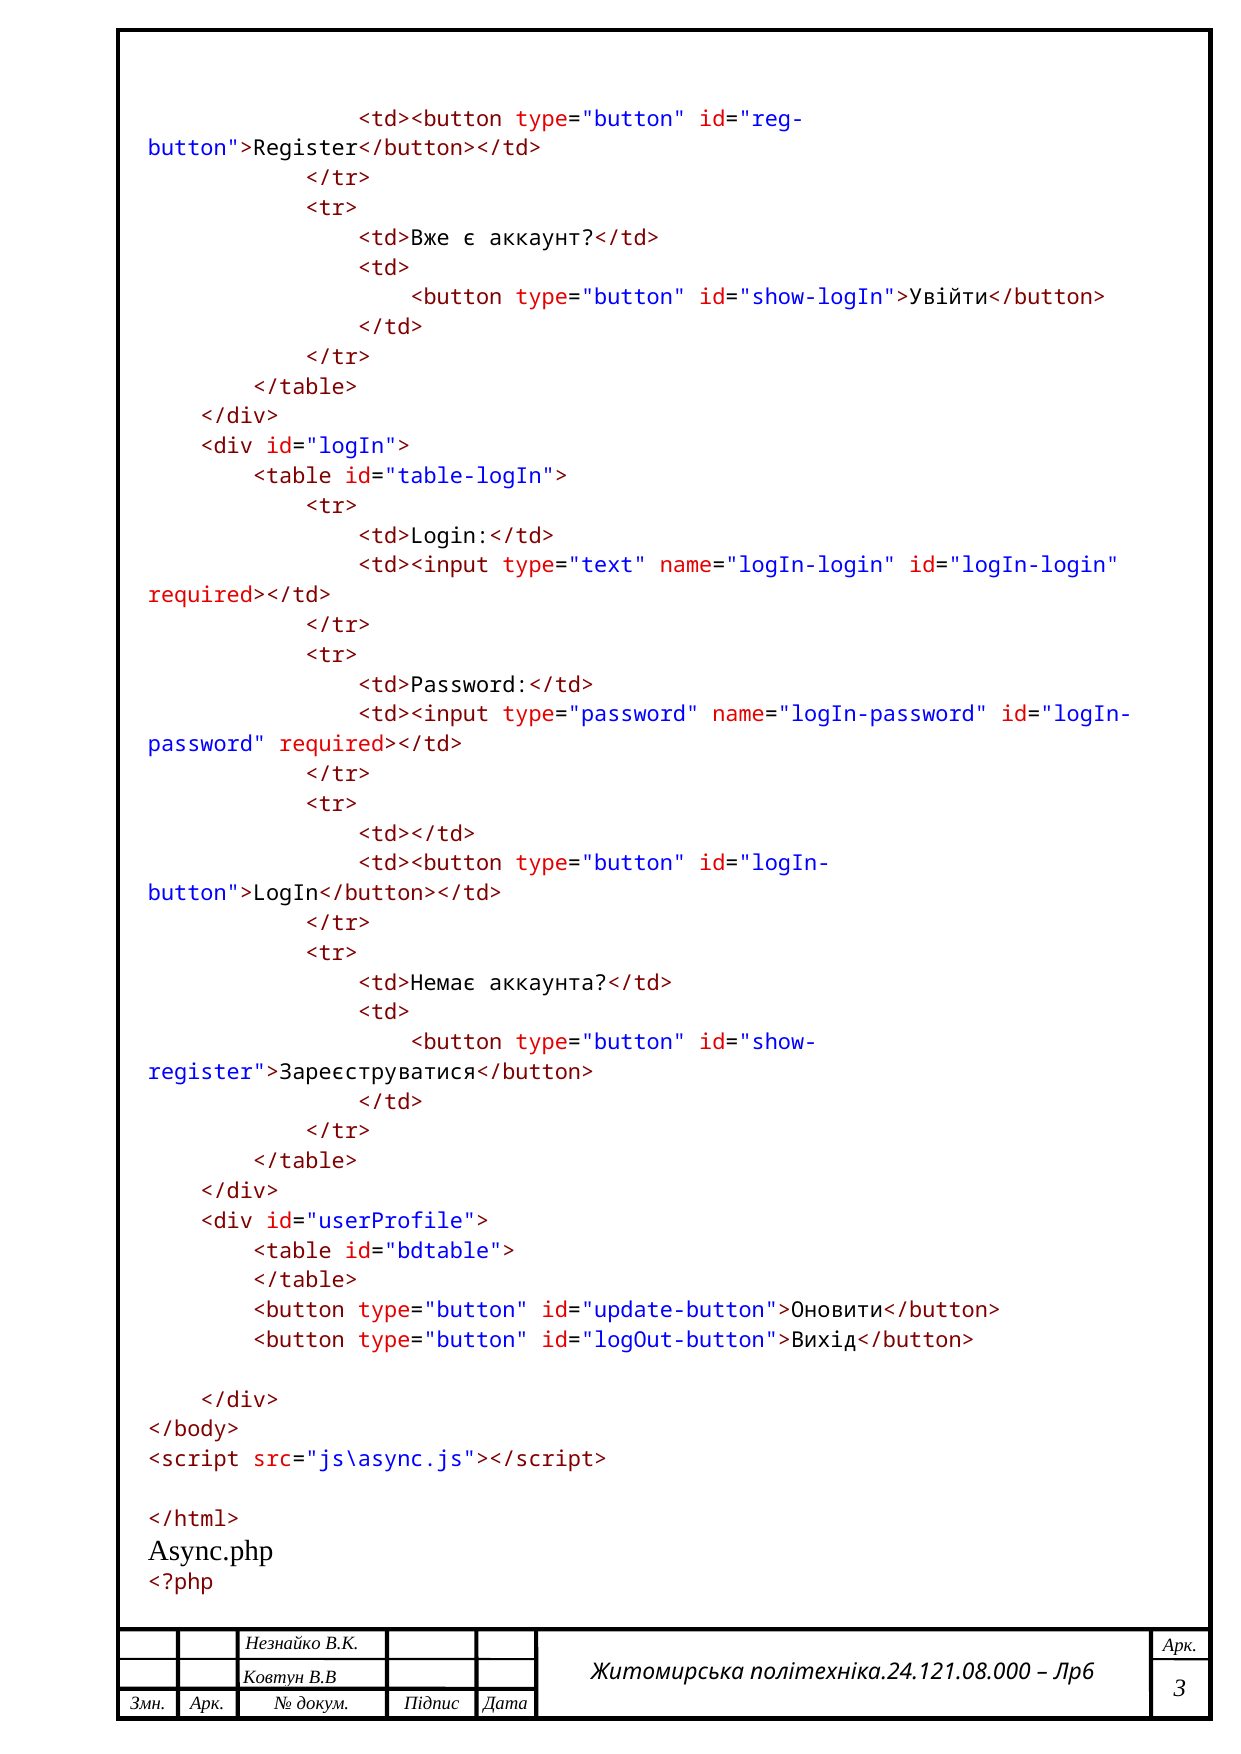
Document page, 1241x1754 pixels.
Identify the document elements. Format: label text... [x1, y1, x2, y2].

text </div> [148, 1175, 1181, 1205]
text <div id="logIn"> [148, 430, 1181, 460]
text <td>Немає аккаунта?</td> [148, 967, 1181, 996]
text <table id="bdtable"> [148, 1235, 1181, 1264]
text </tr> [148, 907, 1181, 937]
text <td><button type="button" id="reg-button">Register</button></td> [148, 103, 1181, 162]
text <button type="button" id="update-button">Оновити</button> [148, 1294, 1181, 1324]
text <tr> [148, 937, 1181, 967]
text <td><input type="password" name="logIn-password" id="logIn-password" required></td> [148, 698, 1181, 758]
text </tr> [148, 341, 1181, 371]
text <tr> [148, 788, 1181, 818]
text </table> [148, 1264, 1181, 1294]
text <table id="table-logIn"> [148, 460, 1181, 490]
text </tr> [148, 609, 1181, 639]
text <button type="button" id="show-register">Зареєструватися</button> [148, 1026, 1181, 1086]
text <script src="js\async.js"></script> [148, 1443, 1181, 1473]
text </tr> [148, 758, 1181, 788]
text </div> [148, 1384, 1181, 1413]
text <td> [148, 252, 1181, 281]
text </body> [148, 1413, 1181, 1443]
text </tr> [148, 1116, 1181, 1145]
text </td> [148, 311, 1181, 341]
text <tr> [148, 639, 1181, 669]
text <td>Вже є аккаунт?</td> [148, 222, 1181, 252]
text </table> [148, 1145, 1181, 1175]
text <tr> [148, 490, 1181, 520]
text <td><input type="text" name="logIn-login" id="logIn-login" required></td> [148, 549, 1181, 609]
text <div id="userProfile"> [148, 1205, 1181, 1235]
text <td><button type="button" id="logIn-button">LogIn</button></td> [148, 847, 1181, 907]
text Async.php <?php [148, 1533, 1181, 1596]
text <td></td> [148, 818, 1181, 847]
text </html> [148, 1503, 1181, 1533]
text <td>Password:</td> [148, 669, 1181, 698]
text </table> [148, 371, 1181, 401]
text <button type="button" id="logOut-button">Вихід</button> [148, 1324, 1181, 1354]
text <button type="button" id="show-logIn">Увійти</button> [148, 281, 1181, 311]
text </div> [148, 401, 1181, 430]
text <td> [148, 996, 1181, 1026]
text <td>Login:</td> [148, 520, 1181, 549]
text </tr> [148, 162, 1181, 192]
text </td> [148, 1086, 1181, 1116]
text <tr> [148, 192, 1181, 222]
